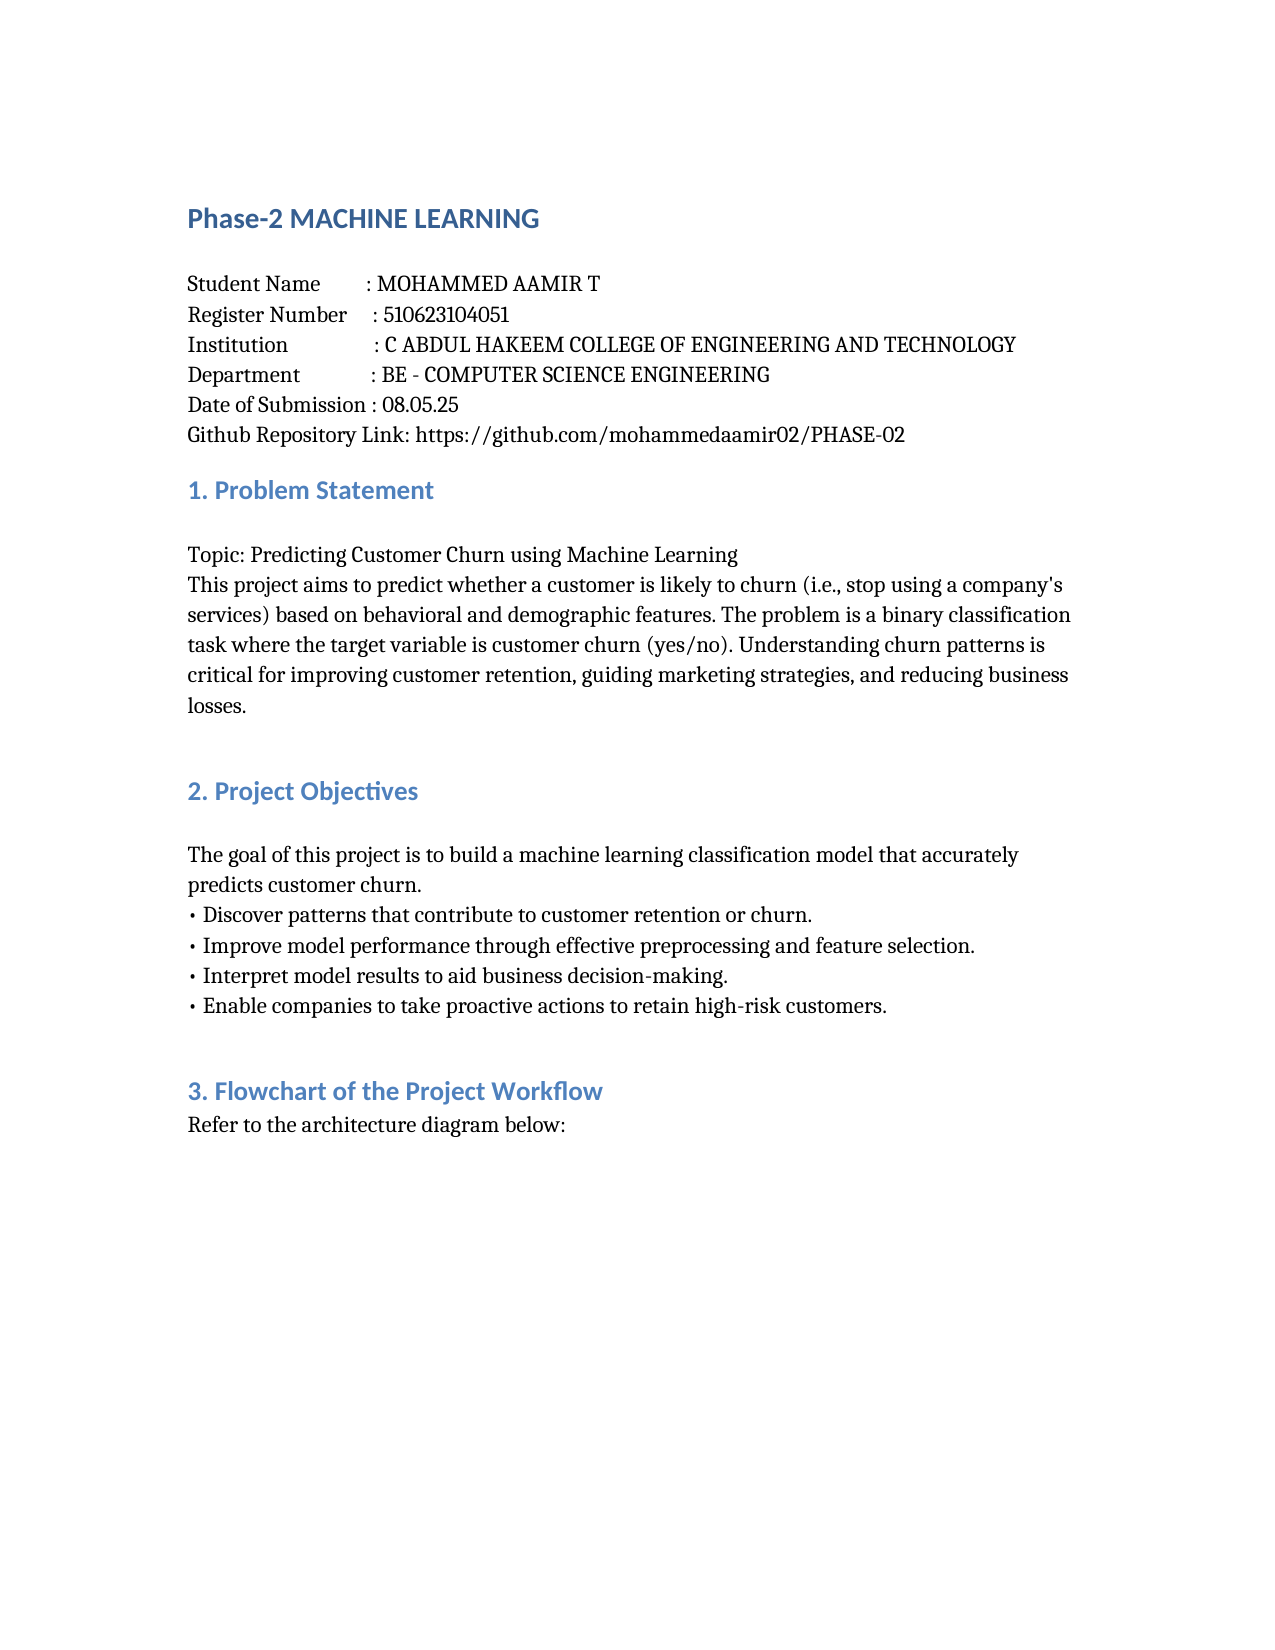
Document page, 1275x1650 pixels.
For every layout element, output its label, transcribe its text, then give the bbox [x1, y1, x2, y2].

text Refer to the architecture diagram below: [187, 1112, 1087, 1138]
text The goal of this project is to build a machine learning classification model that accurately predicts customer churn. • Discover patterns that contribute to customer retention or churn. • Improve model performance through effective preprocessing and feature selection. • Interpret model results to aid business decision-making. • Enable companies to take proactive actions to retain high-risk customers. [187, 812, 1087, 1049]
text Topic: Predicting Customer Churn using Machine Learning This project aims to predict whether a customer is likely to churn (i.e., stop using a company's services) based on behavioral and demographic features. The problem is a binary classification task where the target variable is customer churn (yes/no). Understanding churn patterns is critical for improving customer retention, guiding marketing strategies, and reducing business losses. [187, 511, 1087, 749]
subtitle Phase-2 MACHINE LEARNING [187, 200, 1087, 236]
subtitle 2. Project Objectives [187, 774, 1087, 807]
subtitle 1. Problem Statement [187, 473, 1087, 506]
text Student Name : MOHAMMED AAMIR T Register Number : 510623104051 Institution : C ABDUL HAKEEM COLLEGE OF ENGINEERING AND TECHNOLOGY Department : BE - COMPUTER SCIENCE ENGINEERING Date of Submission : 08.05.25 Github Repository Link: https://github.com/mohammedaamir02/PHASE-02 [187, 241, 1087, 448]
subtitle 3. Flowchart of the Project Workflow [187, 1074, 1087, 1107]
